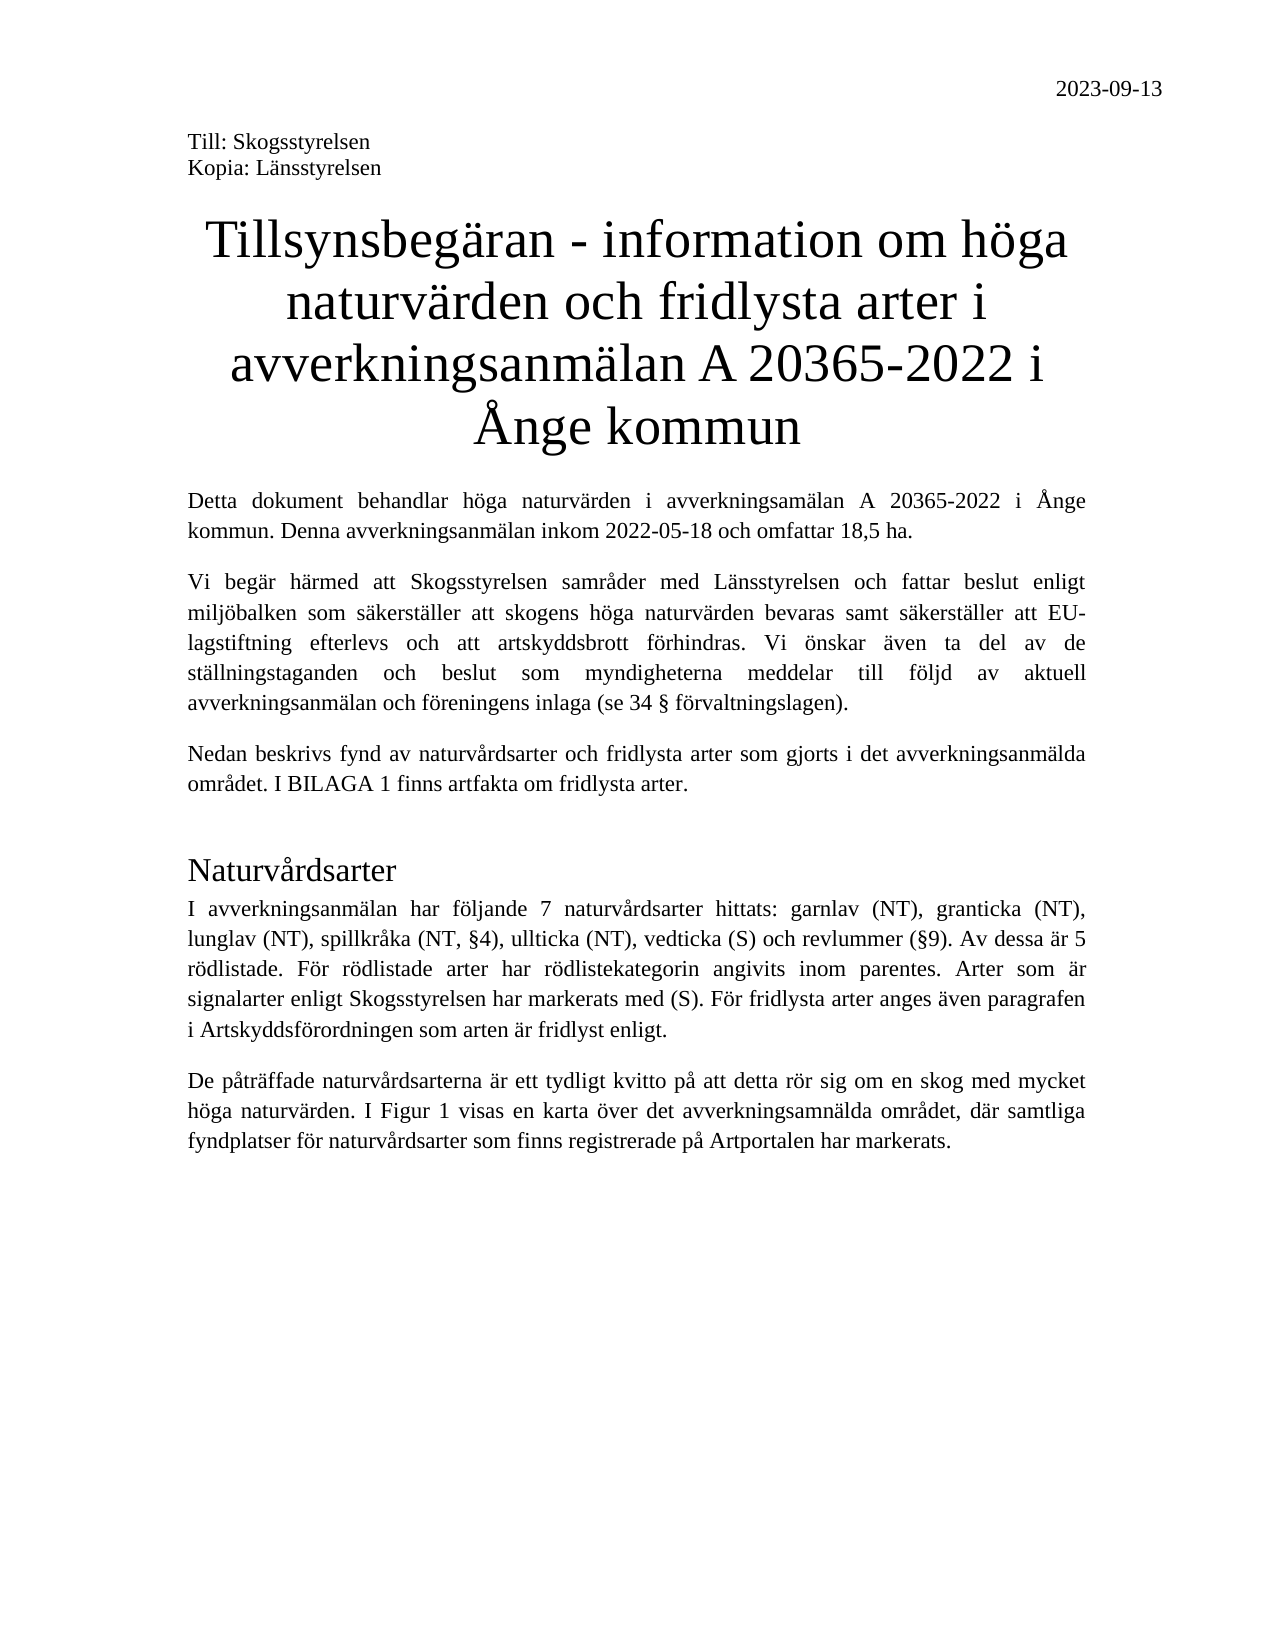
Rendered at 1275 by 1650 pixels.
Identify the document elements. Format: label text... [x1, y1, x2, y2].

subtitle Naturvårdsarter [187, 851, 1087, 889]
text Vi begär härmed att Skogsstyrelsen samråder med Länsstyrelsen och fattar beslut enligt miljöbalken som säkerställer att skogens höga naturvärden bevaras samt säkerställer att EU-lagstiftning efterlevs och att artskyddsbrott förhindras. Vi önskar även ta del av de ställningstaganden och beslut som myndigheterna meddelar till följd av aktuell avverkningsanmälan och föreningens inlaga (se 34 § förvaltningslagen). [187, 568, 1087, 716]
text Detta dokument behandlar höga naturvärden i avverkningsamälan A 20365-2022 i Ånge kommun. Denna avverkningsanmälan inkom 2022-05-18 och omfattar 18,5 ha. [187, 487, 1087, 544]
title Tillsynsbegäran - information om höga naturvärden och fridlysta arter i avverkningsanmälan A 20365-2022 i Ånge kommun [187, 207, 1087, 456]
text I avverkningsanmälan har följande 7 naturvårdsarter hittats: garnlav (NT), granticka (NT), lunglav (NT), spillkråka (NT, §4), ullticka (NT), vedticka (S) och revlummer (§9). Av dessa är 5 rödlistade. För rödlistade arter har rödlistekategorin angivits inom parentes. Arter som är signalarter enligt Skogsstyrelsen har markerats med (S). För fridlysta arter anges även paragrafen i Artskyddsförordningen som arten är fridlyst enligt. [187, 895, 1087, 1042]
text Nedan beskrivs fynd av naturvårdsarter och fridlysta arter som gjorts i det avverkningsanmälda området. I BILAGA 1 finns artfakta om fridlysta arter. [187, 740, 1087, 797]
text De påträffade naturvårdsarterna är ett tydligt kvitto på att detta rör sig om en skog med mycket höga naturvärden. I Figur 1 visas en karta över det avverkningsamnälda området, där samtliga fyndplatser för naturvårdsarter som finns registrerade på Artportalen har markerats. [187, 1067, 1087, 1153]
